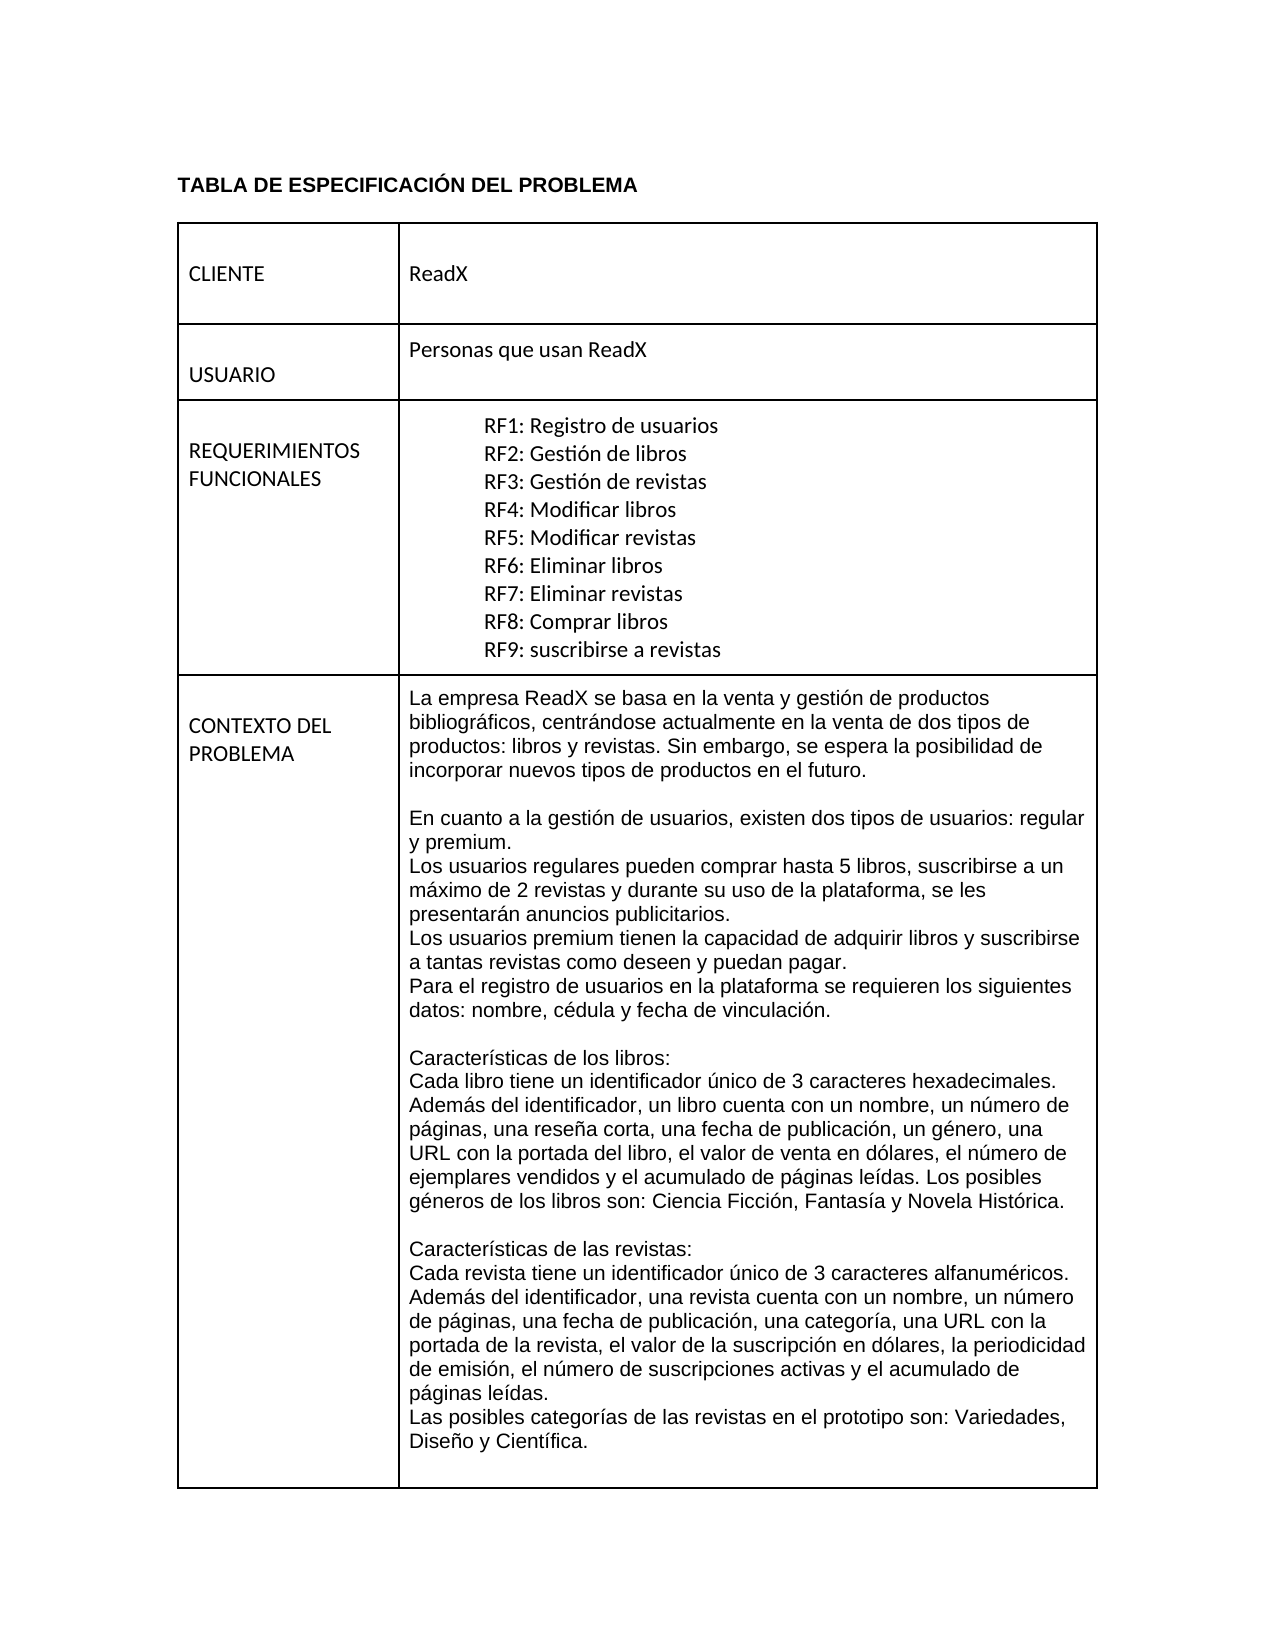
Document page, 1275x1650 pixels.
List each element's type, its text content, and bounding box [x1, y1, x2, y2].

text TABLA DE ESPECIFICACIÓN DEL PROBLEMA [177, 173, 1098, 197]
table_cell RF1: Registro de usuarios RF2: Gestión de libros RF3: Gestión de revistas RF4: Modificar libros RF5: Modificar revistas RF6: Eliminar libros RF7: Eliminar revistas RF8: Comprar libros RF9: suscribirse a revistas [400, 401, 1096, 673]
table_cell Personas que usan ReadX [400, 325, 1096, 398]
table_header ReadX [400, 224, 1096, 322]
table_cell REQUERIMIENTOS FUNCIONALES [179, 401, 398, 673]
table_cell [400, 676, 1096, 1487]
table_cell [179, 676, 398, 1487]
table_cell USUARIO [179, 325, 398, 398]
table_header CLIENTE [179, 224, 398, 322]
